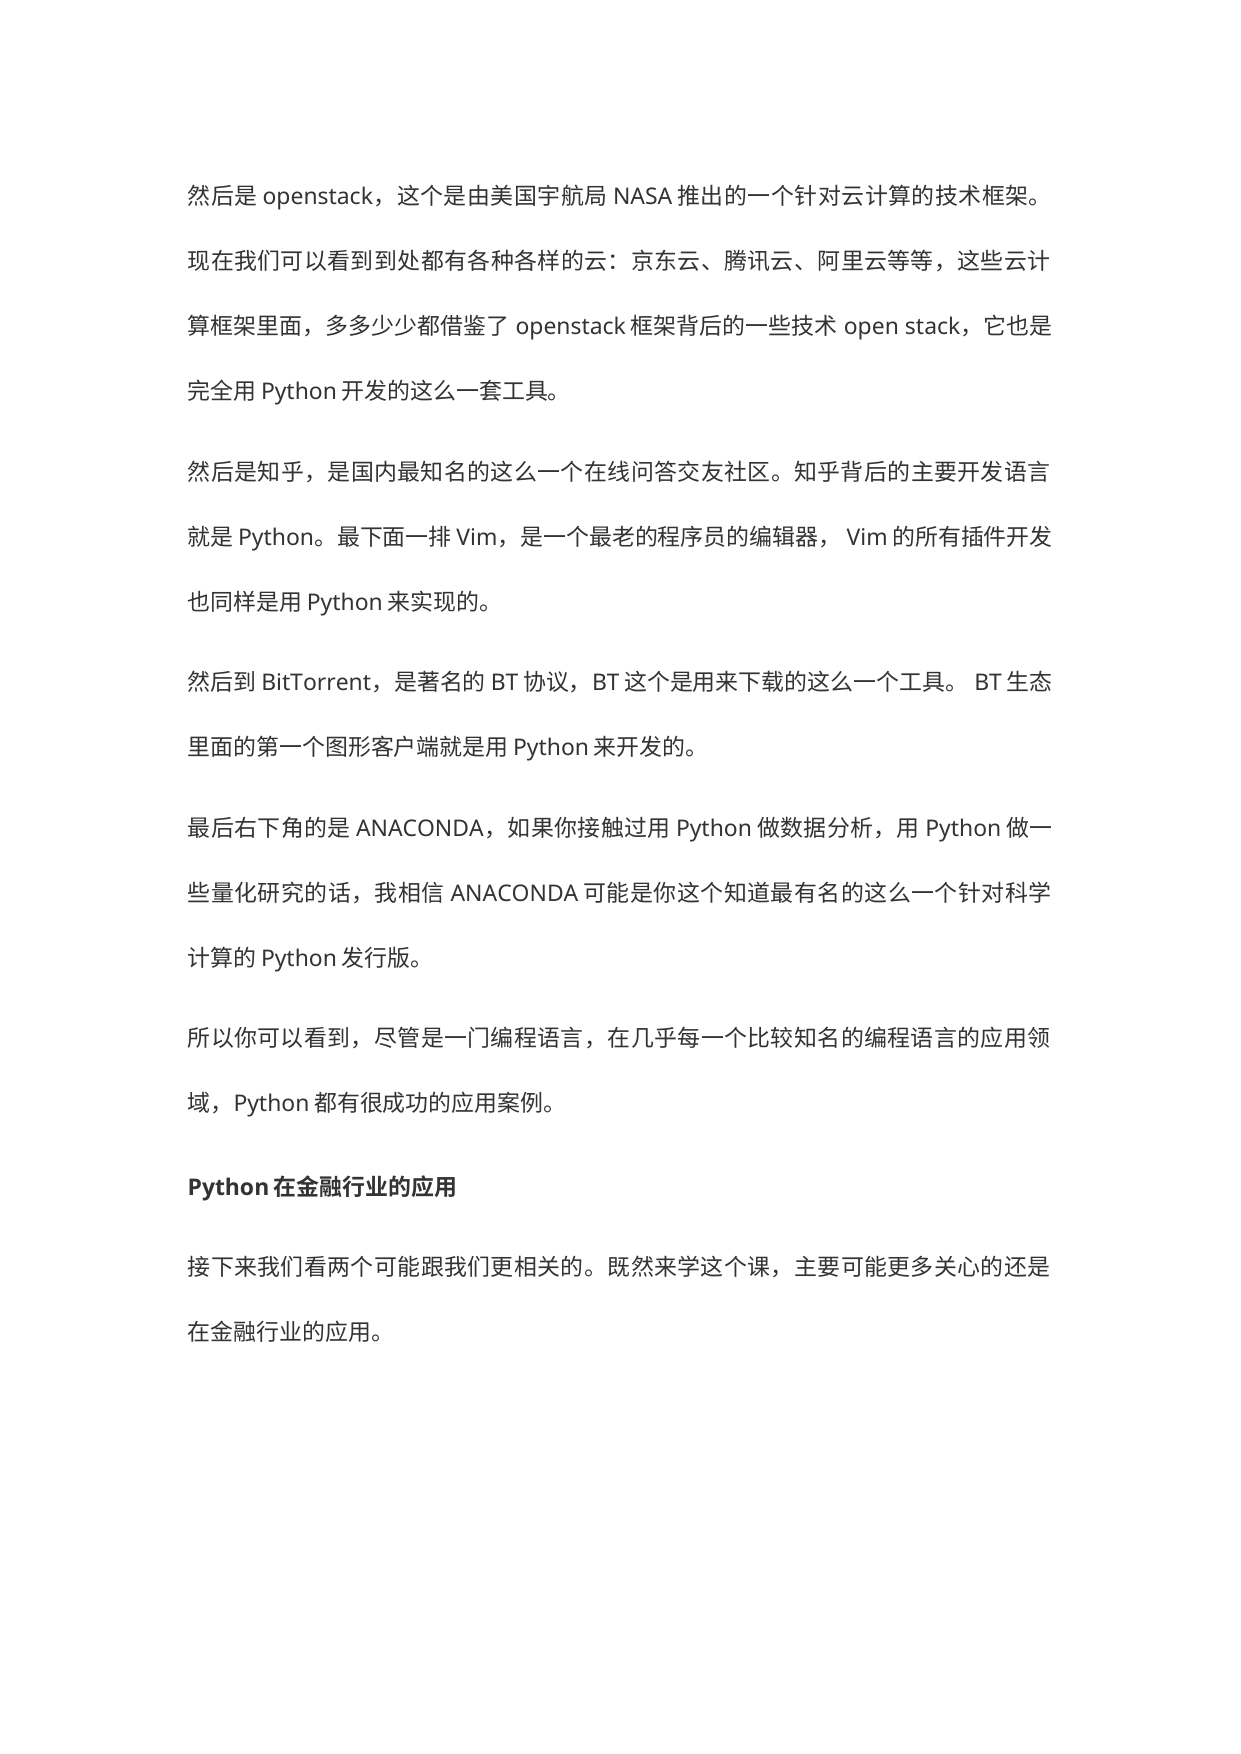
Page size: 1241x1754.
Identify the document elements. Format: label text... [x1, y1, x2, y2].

text 接下来我们看两个可能跟我们更相关的。既然来学这个课，主要可能更多关心的还是在金融行业的应用。 [187, 1233, 1053, 1363]
text 然后是openstack，这个是由美国宇航局NASA推出的一个针对云计算的技术框架。现在我们可以看到到处都有各种各样的云：京东云、腾讯云、阿里云等等，这些云计算框架里面，多多少少都借鉴了openstack框架背后的一些技术 open stack，它也是完全用Python开发的这么一套工具。 [187, 162, 1053, 422]
text 然后到BitTorrent，是著名的BT协议，BT这个是用来下载的这么一个工具。 BT生态里面的第一个图形客户端就是用Python来开发的。 [187, 648, 1053, 778]
text 然后是知乎，是国内最知名的这么一个在线问答交友社区。知乎背后的主要开发语言就是Python。最下面一排Vim，是一个最老的程序员的编辑器， Vim的所有插件开发也同样是用Python来实现的。 [187, 438, 1053, 633]
subtitle Python在金融行业的应用 [187, 1153, 1053, 1218]
text 所以你可以看到，尽管是一门编程语言，在几乎每一个比较知名的编程语言的应用领域，Python都有很成功的应用案例。 [187, 1004, 1053, 1134]
text 最后右下角的是ANACONDA，如果你接触过用Python做数据分析，用Python做一些量化研究的话，我相信ANACONDA可能是你这个知道最有名的这么一个针对科学计算的Python发行版。 [187, 794, 1053, 989]
